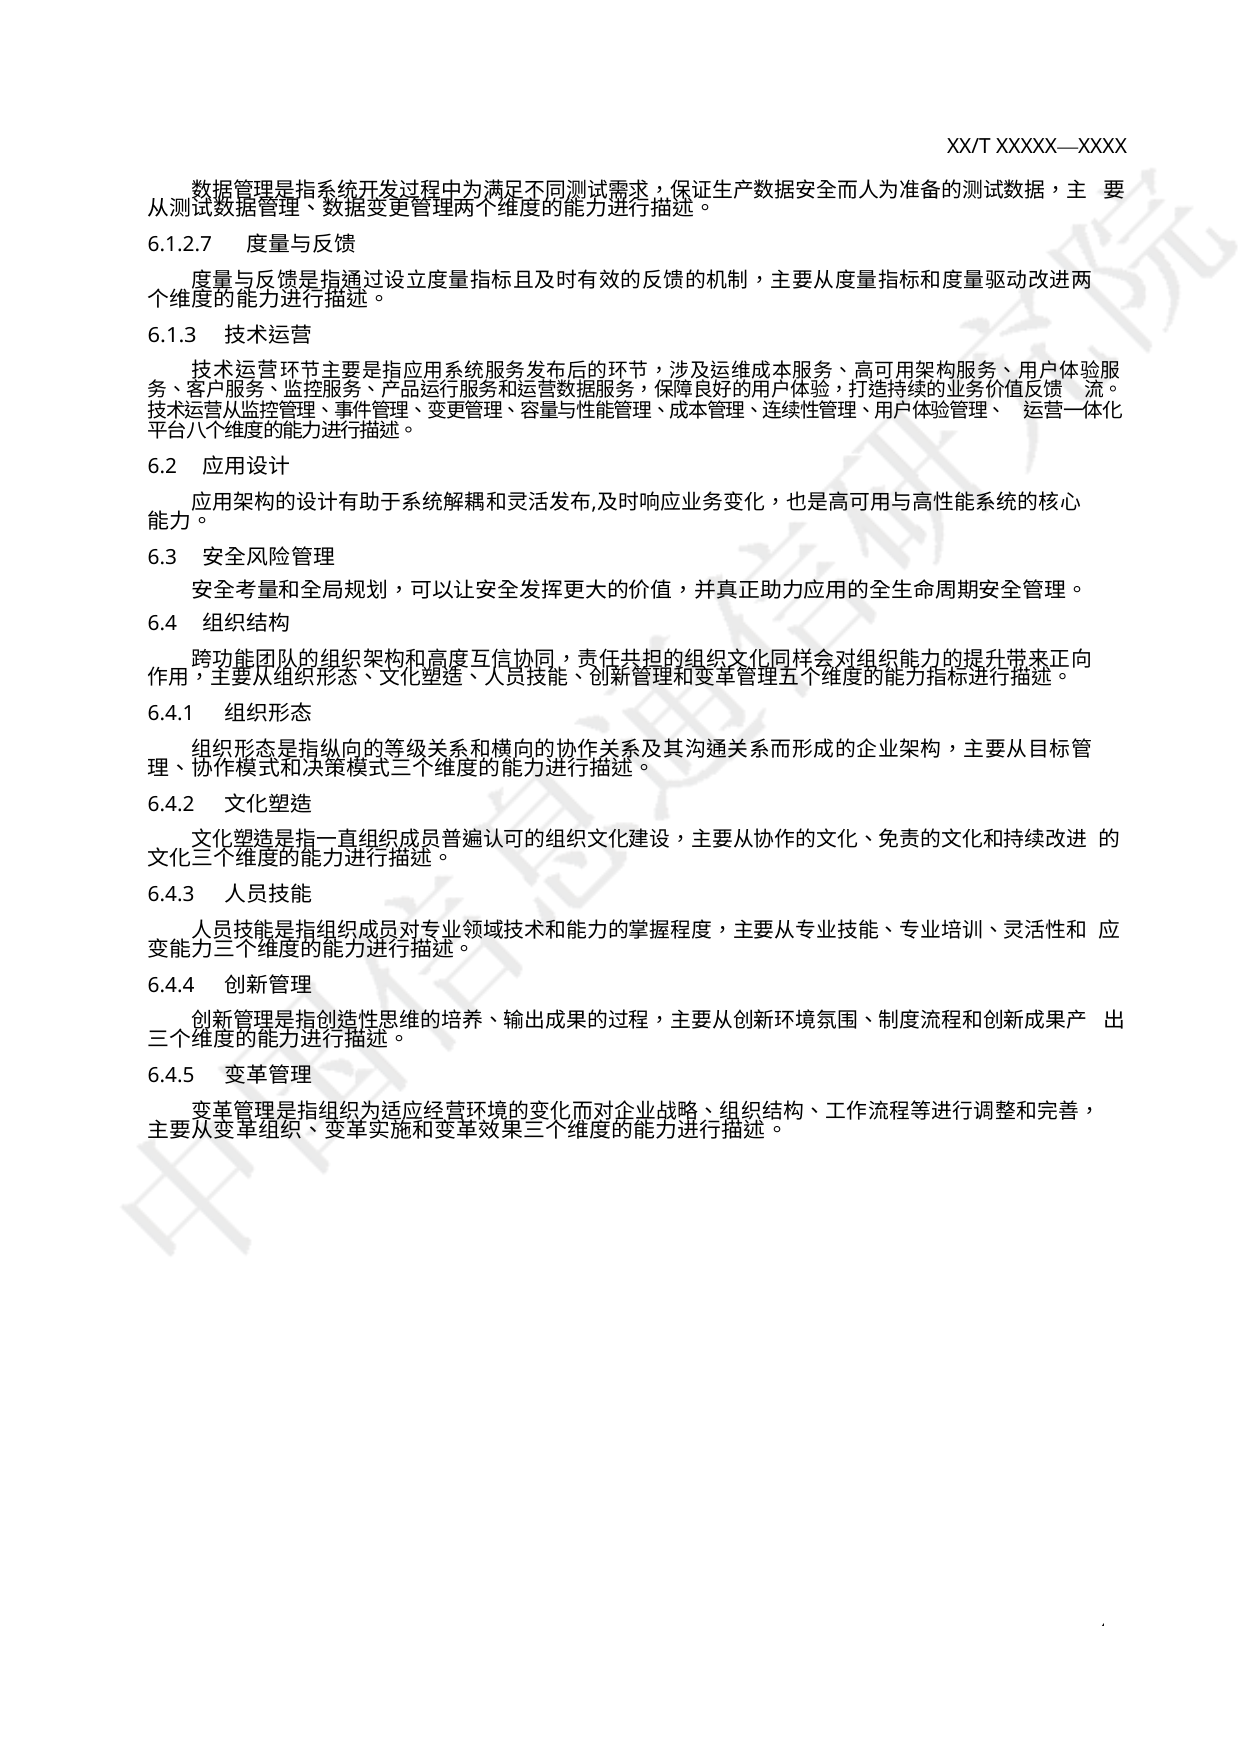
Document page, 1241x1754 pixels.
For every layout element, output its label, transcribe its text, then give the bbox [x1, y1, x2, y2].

list 组织结构 [147, 608, 1215, 636]
text 变革管理是指组织为适应经营环境的变化而对企业战略、组织结构、工作流程等进行调整和完善， 主要从变革组织、变革实施和变革效果三个维度的能力进行描述。 [147, 1102, 1134, 1143]
list 安全风险管理 [147, 542, 1215, 570]
list 度量与反馈 [147, 229, 1215, 258]
text 人员技能是指组织成员对专业领域技术和能力的掌握程度，主要从专业技能、专业培训、灵活性和 应变能力三个维度的能力进行描述。 [147, 921, 1123, 962]
text 安全考量和全局规划，可以让安全发挥更大的价值，并真正助力应用的全生命周期安全管理。 [191, 575, 1215, 604]
list 应用设计 [147, 452, 1215, 480]
text 创新管理是指创造性思维的培养、输出成果的过程，主要从创新环境氛围、制度流程和创新成果产 出三个维度的能力进行描述。 [147, 1011, 1127, 1053]
text 文化塑造是指一直组织成员普遍认可的组织文化建设，主要从协作的文化、免责的文化和持续改进 的文化三个维度的能力进行描述。 [147, 830, 1123, 872]
list 变革管理 [147, 1060, 1215, 1089]
text 数据管理是指系统开发过程中为满足不同测试需求，保证生产数据安全而人为准备的测试数据，主 要从测试数据管理、数据变更管理两个维度的能力进行描述。 [147, 180, 1127, 222]
list 人员技能 [147, 879, 1215, 908]
picture [62, 83, 1240, 1365]
list 创新管理 [147, 970, 1215, 998]
text 跨功能团队的组织架构和高度互信协同，责任共担的组织文化同样会对组织能力的提升带来正向 作用，主要从组织形态、文化塑造、人员技能、创新管理和变革管理五个维度的能力指标进行描述。 [147, 649, 1123, 691]
text 度量与反馈是指通过设立度量指标且及时有效的反馈的机制，主要从度量指标和度量驱动改进两 个维度的能力进行描述。 [147, 271, 1123, 312]
list 文化塑造 [147, 789, 1215, 817]
text XX/T XXXXX—XXXX [947, 120, 1215, 163]
list 组织形态 [147, 698, 1215, 727]
text 技术运营环节主要是指应用系统服务发布后的环节，涉及运维成本服务、高可用架构服务、用户体验服 务、客户服务、监控服务、产品运行服务和运营数据服务，保障良好的用户体验，打造持续的业务价值反馈 流。技术运营从监控管理、事件管理、变更管理、容量与性能管理、成本管理、连续性管理、用户体验管理、 运营一体化平台八个维度的能力进行描述。 [147, 360, 1123, 443]
text 应用架构的设计有助于系统解耦和灵活发布,及时响应业务变化，也是高可用与高性能系统的核心 能力。 [147, 493, 1123, 534]
text 组织形态是指纵向的等级关系和横向的协作关系及其沟通关系而形成的企业架构，主要从目标管 理、协作模式和决策模式三个维度的能力进行描述。 [147, 740, 1123, 781]
text 6.1.3 技术运营 [147, 320, 1215, 348]
